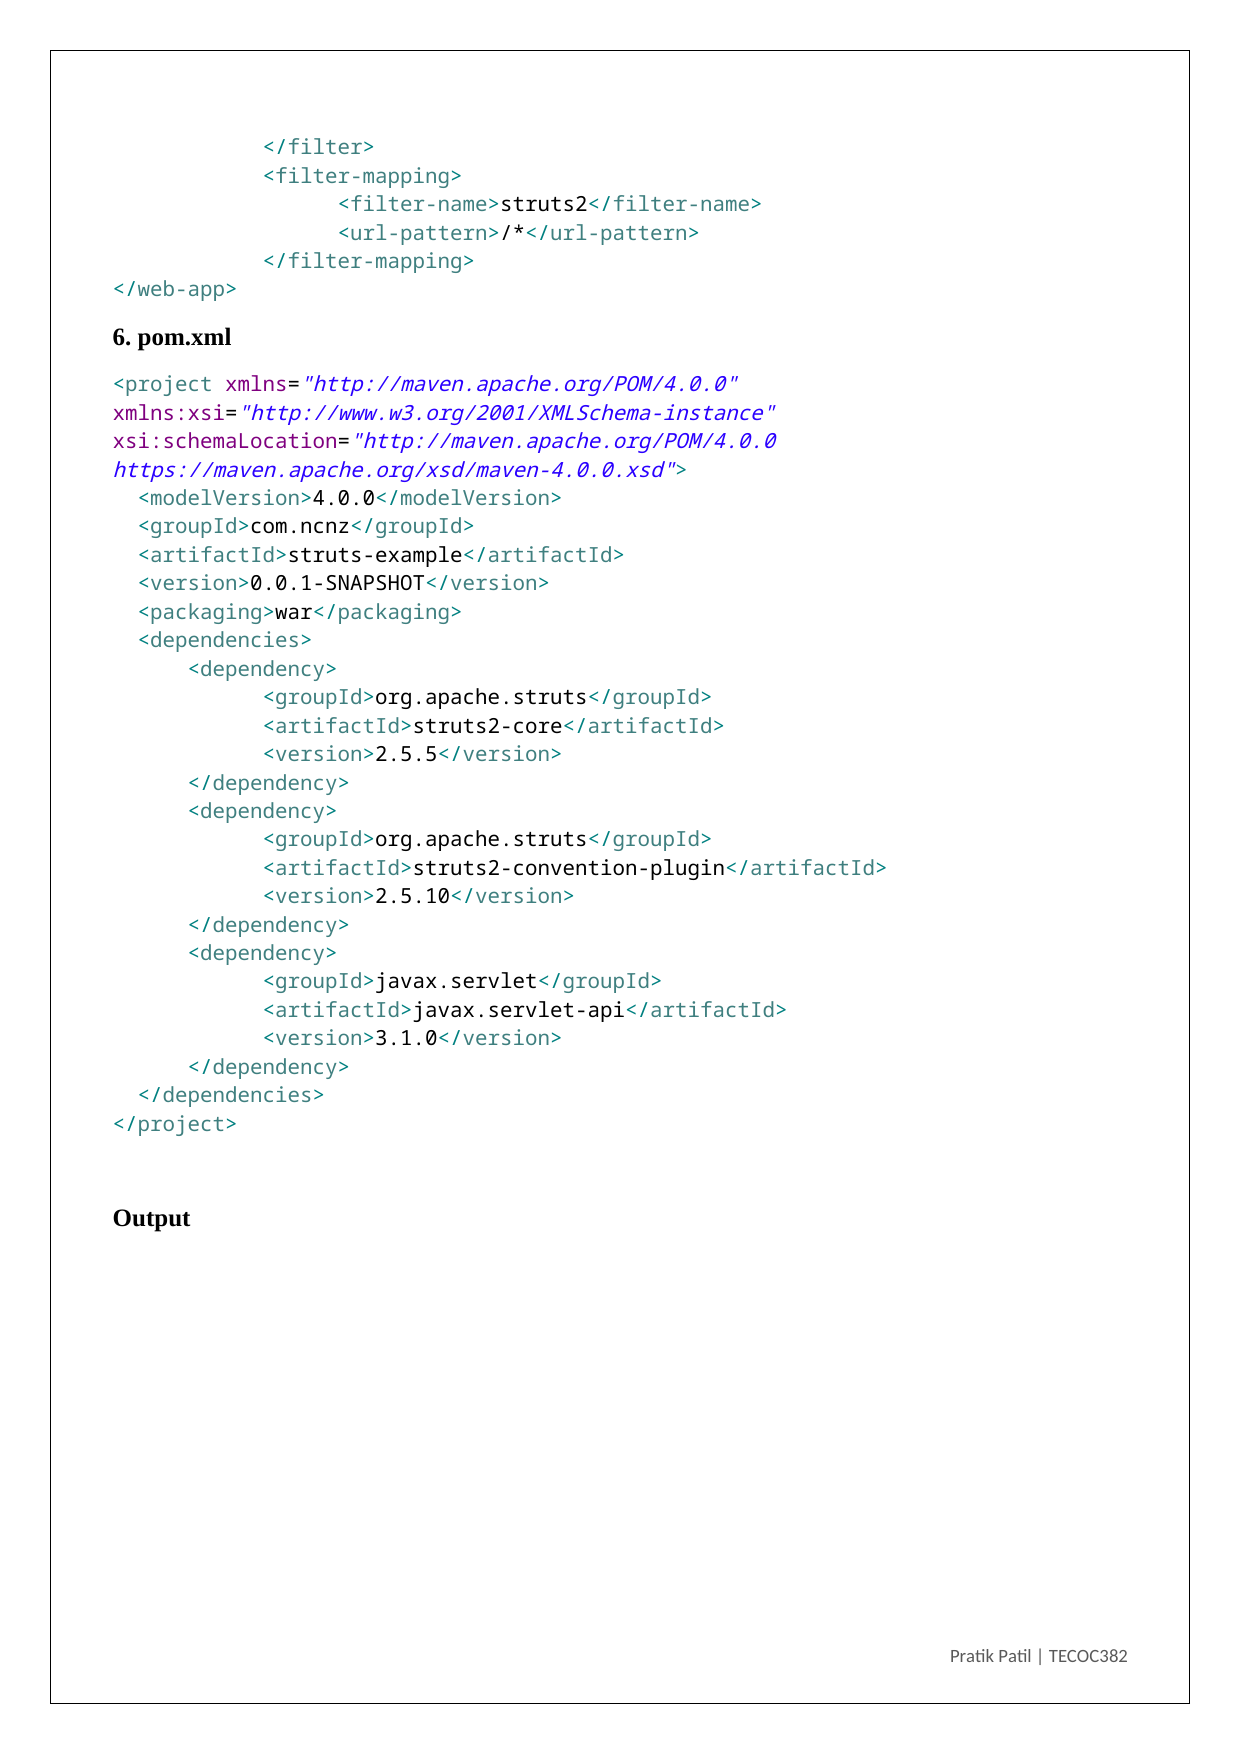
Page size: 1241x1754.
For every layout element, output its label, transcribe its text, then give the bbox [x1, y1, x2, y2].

text </dependency> [112, 1052, 1128, 1080]
text </filter> [112, 132, 1128, 161]
text <artifactId>struts2-core</artifactId> [112, 711, 1128, 739]
text <version>2.5.5</version> [112, 739, 1128, 768]
text <groupId>com.ncnz</groupId> [112, 512, 1128, 540]
text <project xmlns="http://maven.apache.org/POM/4.0.0" xmlns:xsi="http://www.w3.org/2001/XMLSchema-instance" xsi:schemaLocation="http://maven.apache.org/POM/4.0.0 https://maven.apache.org/xsd/maven-4.0.0.xsd"> [112, 369, 1128, 483]
text </dependency> [112, 768, 1128, 796]
text </web-app> [112, 274, 1128, 303]
text <artifactId>struts-example</artifactId> [112, 540, 1128, 568]
text <filter-mapping> [112, 161, 1128, 189]
text <dependency> [112, 654, 1128, 682]
text <packaging>war</packaging> [112, 597, 1128, 625]
text <groupId>javax.servlet</groupId> [112, 967, 1128, 995]
text <groupId>org.apache.struts</groupId> [112, 682, 1128, 711]
text <version>0.0.1-SNAPSHOT</version> [112, 568, 1128, 597]
text <version>2.5.10</version> [112, 881, 1128, 910]
text </dependencies> [112, 1080, 1128, 1109]
text </dependency> [112, 910, 1128, 938]
text <artifactId>struts2-convention-plugin</artifactId> [112, 853, 1128, 881]
text <modelVersion>4.0.0</modelVersion> [112, 483, 1128, 512]
text <artifactId>javax.servlet-api</artifactId> [112, 995, 1128, 1023]
text <dependencies> [112, 625, 1128, 654]
text <groupId>org.apache.struts</groupId> [112, 824, 1128, 853]
text 6. pom.xml [112, 322, 1128, 351]
text </filter-mapping> [112, 246, 1128, 274]
text <filter-name>struts2</filter-name> [112, 189, 1128, 218]
text </project> [112, 1109, 1128, 1137]
text <dependency> [112, 796, 1128, 824]
text <dependency> [112, 938, 1128, 967]
text <url-pattern>/*</url-pattern> [112, 218, 1128, 246]
text <version>3.1.0</version> [112, 1023, 1128, 1052]
text Output [112, 1203, 1128, 1232]
